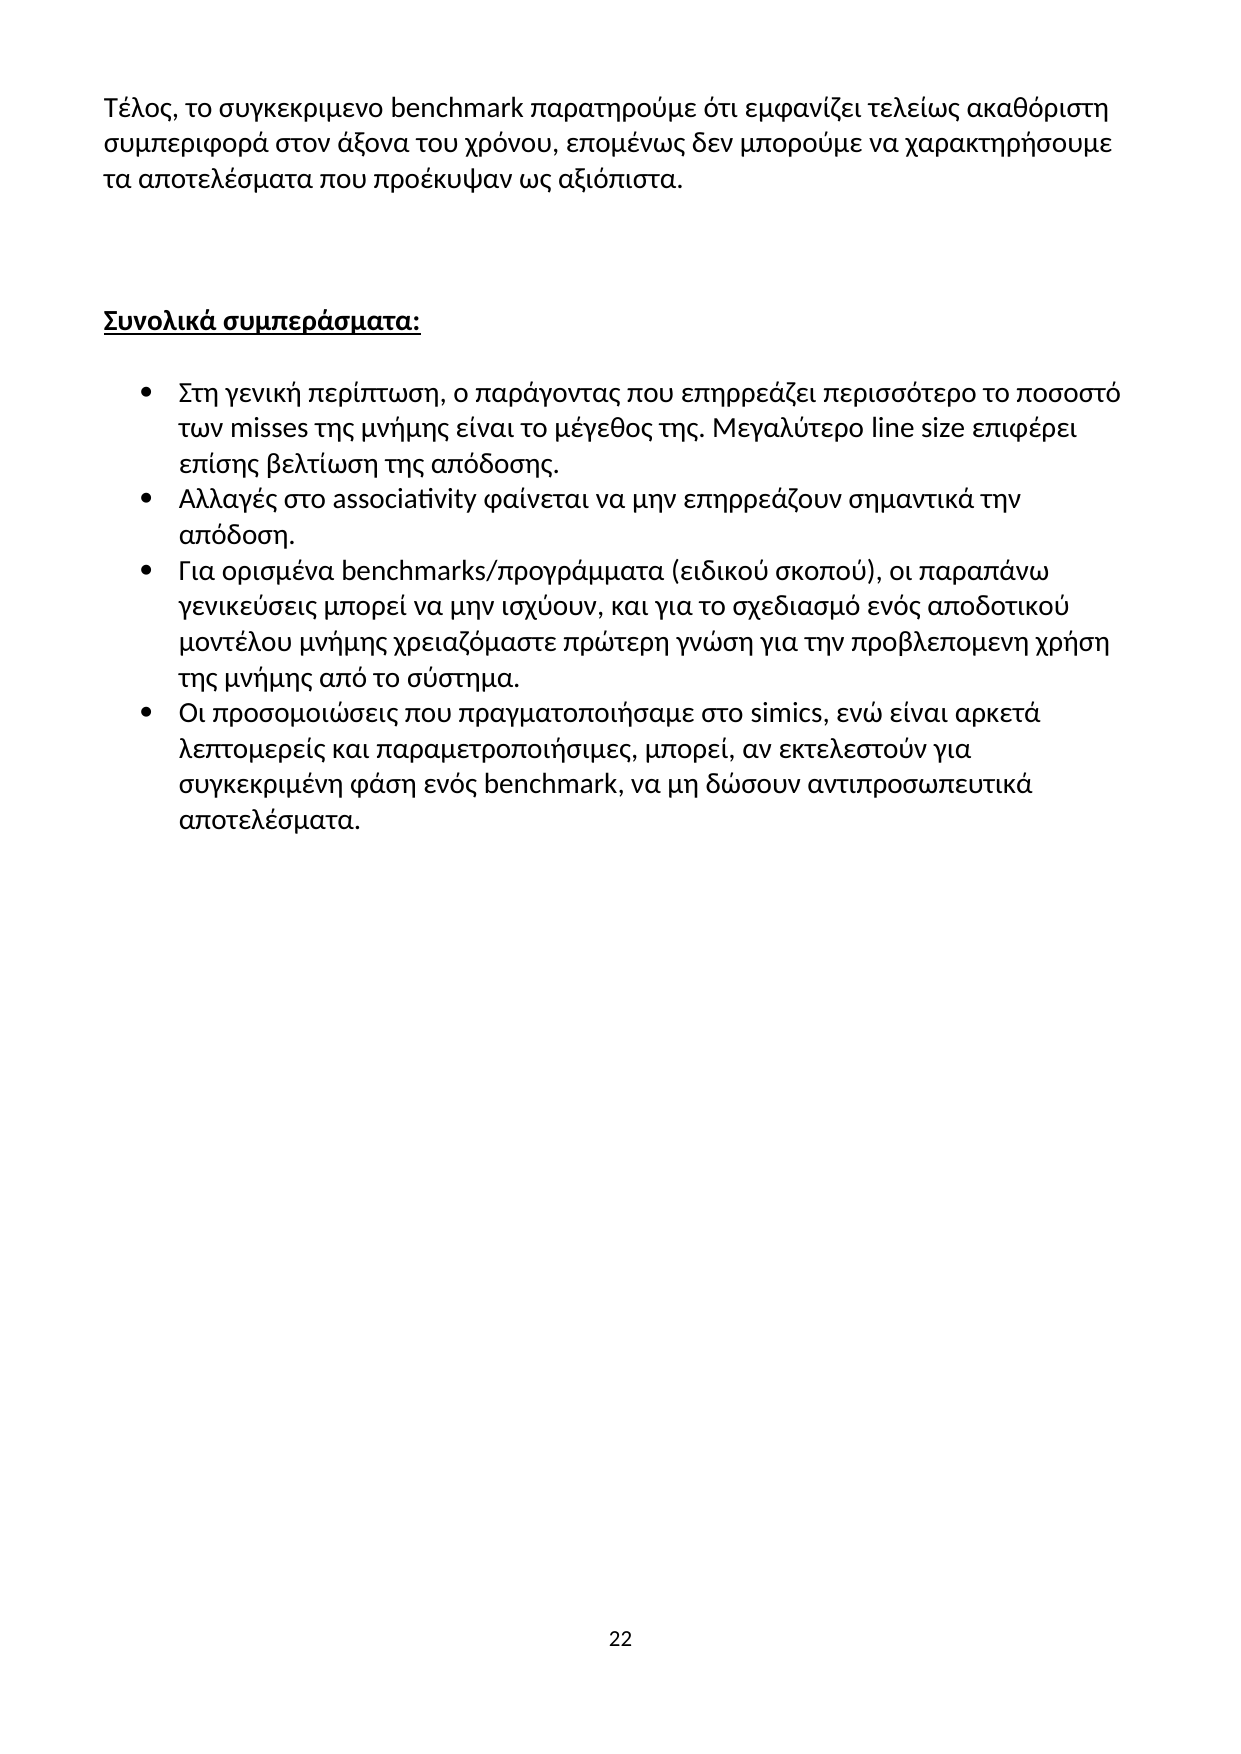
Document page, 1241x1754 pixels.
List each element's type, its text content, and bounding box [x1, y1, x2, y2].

text Τέλος, το συγκεκριμενο benchmark παρατηρούμε ότι εμφανίζει τελείως ακαθόριστη συμπεριφορά στον άξονα του χρόνου, επομένως δεν μπορούμε να χαρακτηρήσουμε τα αποτελέσματα που προέκυψαν ως αξιόπιστα. [103, 89, 1137, 196]
text Συνολικά συμπεράσματα: [103, 302, 1137, 338]
list Αλλαγές στο associativity φαίνεται να μην επηρρεάζουν σημαντικά την απόδοση. [141, 481, 1137, 552]
list Οι προσομοιώσεις που πραγματοποιήσαμε στο simics, ενώ είναι αρκετά λεπτομερείς και παραμετροποιήσιμες, μπορεί, αν εκτελεστούν για συγκεκριμένη φάση ενός benchmark, να μη δώσουν αντιπροσωπευτικά αποτελέσματα. [141, 694, 1137, 837]
list Για ορισμένα benchmarks/προγράμματα (ειδικού σκοπού), οι παραπάνω γενικεύσεις μπορεί να μην ισχύουν, και για το σχεδιασμό ενός αποδοτικού μοντέλου μνήμης χρειαζόμαστε πρώτερη γνώση για την προβλεπομενη χρήση της μνήμης από το σύστημα. [141, 552, 1137, 694]
list Στη γενική περίπτωση, ο παράγοντας που επηρρεάζει περισσότερο το ποσοστό των misses της μνήμης είναι το μέγεθος της. Μεγαλύτερο line size επιφέρει επίσης βελτίωση της απόδοσης. [141, 374, 1137, 481]
